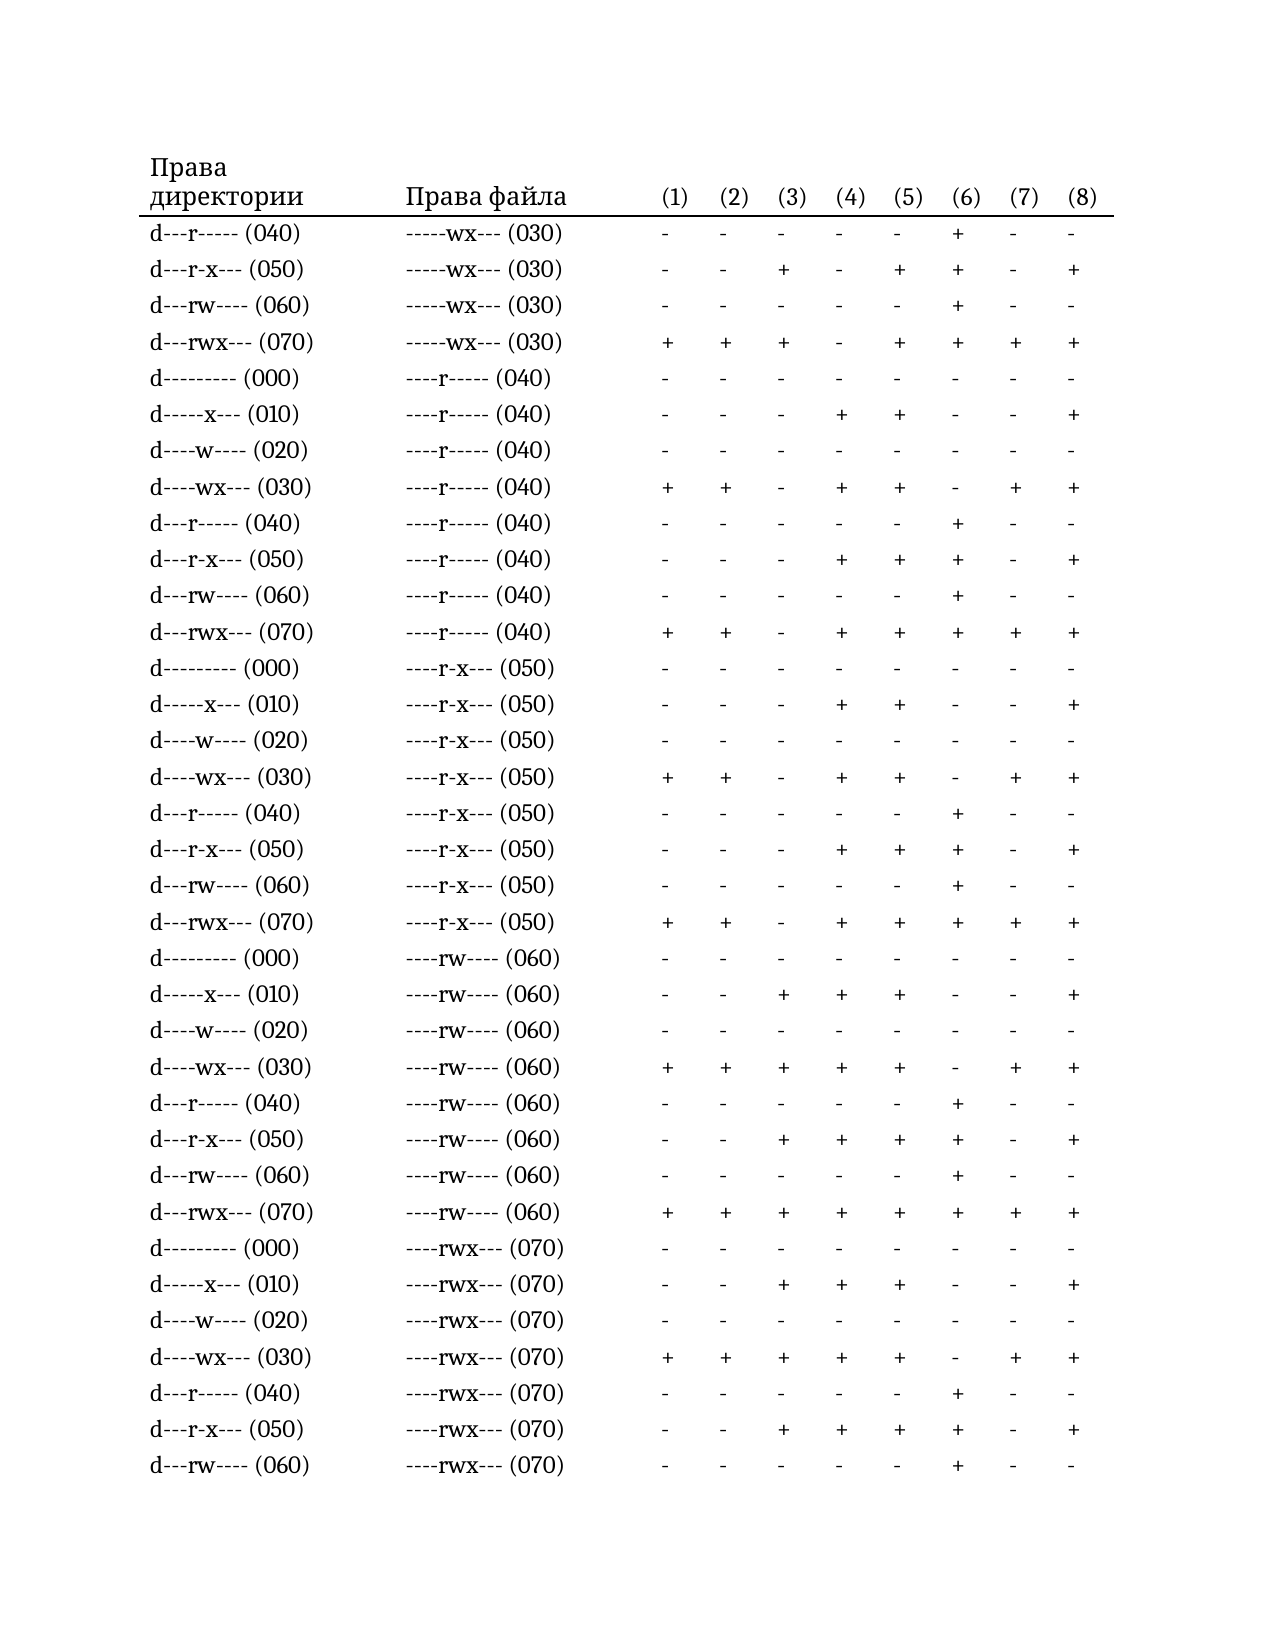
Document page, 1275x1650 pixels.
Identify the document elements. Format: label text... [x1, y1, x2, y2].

table_cell + [940, 541, 998, 577]
table_cell + [882, 324, 940, 360]
table_cell -----wx--- (030) [394, 324, 649, 360]
table_cell - [650, 723, 708, 759]
table_cell ----rw---- (060) [394, 1194, 649, 1230]
table_cell - [766, 904, 824, 940]
table_cell d--------- (000) [139, 650, 394, 686]
table_cell - [708, 505, 766, 541]
table_cell d----wx--- (030) [139, 759, 394, 795]
table_cell + [766, 1049, 824, 1085]
table_cell - [882, 433, 940, 469]
table_cell + [940, 217, 998, 251]
table_cell ----r----- (040) [394, 578, 649, 614]
table_cell + [1056, 1266, 1114, 1302]
table_cell + [824, 396, 882, 432]
table_cell + [998, 324, 1056, 360]
table_cell d--------- (000) [139, 940, 394, 976]
table_cell - [650, 396, 708, 432]
table_cell d-----x--- (010) [139, 396, 394, 432]
table_cell ----r-x--- (050) [394, 868, 649, 904]
table_cell + [650, 904, 708, 940]
table_cell - [882, 360, 940, 396]
table_cell + [940, 904, 998, 940]
table_cell - [824, 1303, 882, 1339]
table_cell - [998, 831, 1056, 867]
table_cell - [766, 1448, 824, 1484]
table_header (1) [650, 150, 708, 215]
table_cell - [1056, 1013, 1114, 1049]
table_cell + [940, 324, 998, 360]
table_cell + [766, 1194, 824, 1230]
table_cell + [708, 1194, 766, 1230]
table_cell + [940, 795, 998, 831]
table_cell + [998, 904, 1056, 940]
table_cell - [1056, 1448, 1114, 1484]
table_cell d---rwx--- (070) [139, 1194, 394, 1230]
table_cell - [998, 1158, 1056, 1194]
table_cell d---rwx--- (070) [139, 614, 394, 650]
table_cell - [940, 940, 998, 976]
table_cell - [824, 650, 882, 686]
table_cell + [940, 831, 998, 867]
table_cell + [1056, 1049, 1114, 1085]
table_cell - [824, 251, 882, 287]
table_cell - [766, 1375, 824, 1411]
table_cell - [882, 1013, 940, 1049]
table_cell - [1056, 360, 1114, 396]
table_cell + [824, 976, 882, 1012]
table_cell - [998, 795, 1056, 831]
table_cell - [650, 1013, 708, 1049]
table_cell + [940, 505, 998, 541]
table_cell - [708, 1375, 766, 1411]
table_cell - [1056, 288, 1114, 324]
table_cell - [882, 288, 940, 324]
table_cell + [650, 469, 708, 505]
table_cell - [882, 505, 940, 541]
table_cell + [766, 1339, 824, 1375]
table_cell + [998, 1049, 1056, 1085]
table_cell - [940, 396, 998, 432]
table_cell - [708, 868, 766, 904]
table_cell - [708, 686, 766, 722]
table_cell + [824, 541, 882, 577]
table_cell - [824, 940, 882, 976]
table_cell d-----x--- (010) [139, 1266, 394, 1302]
table_cell - [998, 723, 1056, 759]
table_cell - [998, 1013, 1056, 1049]
table_cell d---r----- (040) [139, 217, 394, 251]
table_cell + [824, 686, 882, 722]
table_cell - [998, 650, 1056, 686]
table_cell ----r-x--- (050) [394, 831, 649, 867]
table_cell - [882, 1158, 940, 1194]
table_cell - [824, 578, 882, 614]
table_cell ----rwx--- (070) [394, 1266, 649, 1302]
table_cell - [998, 505, 1056, 541]
table_cell - [998, 1085, 1056, 1121]
table_cell + [998, 469, 1056, 505]
table_cell d---rwx--- (070) [139, 324, 394, 360]
table_cell - [1056, 433, 1114, 469]
table_cell - [940, 686, 998, 722]
table_cell d---rwx--- (070) [139, 904, 394, 940]
table_cell d---rw---- (060) [139, 288, 394, 324]
table_cell ----rwx--- (070) [394, 1339, 649, 1375]
table_cell - [882, 1375, 940, 1411]
table_cell - [824, 795, 882, 831]
table_cell + [1056, 1194, 1114, 1230]
table_cell - [766, 831, 824, 867]
table_cell - [766, 723, 824, 759]
table_cell - [940, 360, 998, 396]
table_cell + [882, 976, 940, 1012]
table_cell + [1056, 759, 1114, 795]
table_cell d---r-x--- (050) [139, 1411, 394, 1447]
table_cell + [824, 831, 882, 867]
table_cell - [766, 1085, 824, 1121]
table_cell - [998, 686, 1056, 722]
table_cell - [766, 686, 824, 722]
table_cell ----r----- (040) [394, 614, 649, 650]
table_cell - [998, 251, 1056, 287]
table_header (4) [824, 150, 882, 215]
table_cell d---r----- (040) [139, 1375, 394, 1411]
table_cell d---rw---- (060) [139, 578, 394, 614]
table_cell ----rwx--- (070) [394, 1448, 649, 1484]
table_cell + [824, 1266, 882, 1302]
table_cell - [766, 217, 824, 251]
table_cell - [708, 1121, 766, 1157]
table_cell - [650, 360, 708, 396]
table_cell - [1056, 723, 1114, 759]
table_cell - [998, 396, 1056, 432]
table_header (3) [766, 150, 824, 215]
table_cell - [650, 541, 708, 577]
table_cell - [998, 940, 1056, 976]
table_cell - [940, 469, 998, 505]
table_cell - [766, 614, 824, 650]
table_cell + [708, 904, 766, 940]
table_cell + [650, 1339, 708, 1375]
table_cell - [766, 433, 824, 469]
table_cell + [882, 251, 940, 287]
table_cell d----wx--- (030) [139, 469, 394, 505]
table_cell + [1056, 1411, 1114, 1447]
table_cell - [708, 1230, 766, 1266]
table_cell + [998, 759, 1056, 795]
table_cell + [766, 324, 824, 360]
table_cell + [940, 1085, 998, 1121]
table_cell - [824, 360, 882, 396]
table_cell ----r----- (040) [394, 505, 649, 541]
table_cell d-----x--- (010) [139, 686, 394, 722]
table_cell ----rw---- (060) [394, 1049, 649, 1085]
table_cell + [1056, 614, 1114, 650]
table_cell + [940, 1448, 998, 1484]
table_cell + [1056, 904, 1114, 940]
table_cell - [708, 795, 766, 831]
table_cell + [998, 1339, 1056, 1375]
table_cell + [650, 324, 708, 360]
table_cell - [650, 1158, 708, 1194]
table_header (6) [940, 150, 998, 215]
table_cell + [882, 614, 940, 650]
table_cell d---r-x--- (050) [139, 831, 394, 867]
table_cell - [824, 433, 882, 469]
table_cell - [650, 288, 708, 324]
table_cell - [998, 1303, 1056, 1339]
table_cell + [766, 1121, 824, 1157]
table_cell - [998, 288, 1056, 324]
table_cell ----rwx--- (070) [394, 1230, 649, 1266]
table_cell - [708, 1266, 766, 1302]
table_cell - [766, 1158, 824, 1194]
table_cell ----r-x--- (050) [394, 723, 649, 759]
table_cell + [824, 469, 882, 505]
table_cell - [766, 469, 824, 505]
table_cell - [708, 1158, 766, 1194]
table_cell - [708, 723, 766, 759]
table_header Права директории [139, 150, 394, 215]
table_cell - [998, 360, 1056, 396]
table_cell - [650, 251, 708, 287]
table_cell + [940, 1158, 998, 1194]
table_cell - [824, 1448, 882, 1484]
table_cell + [766, 251, 824, 287]
table_cell + [824, 1049, 882, 1085]
table_cell + [1056, 541, 1114, 577]
table_cell - [998, 1266, 1056, 1302]
table_cell - [824, 723, 882, 759]
table_cell ----r----- (040) [394, 469, 649, 505]
table_cell - [708, 288, 766, 324]
table_cell - [650, 578, 708, 614]
table_cell - [940, 1339, 998, 1375]
table_cell + [882, 759, 940, 795]
table_cell ----rw---- (060) [394, 1085, 649, 1121]
table_cell + [650, 1049, 708, 1085]
table_cell - [998, 578, 1056, 614]
table_cell - [708, 251, 766, 287]
table_cell + [1056, 324, 1114, 360]
table_cell - [940, 433, 998, 469]
table_cell - [882, 217, 940, 251]
table_cell ----r-x--- (050) [394, 904, 649, 940]
table_cell ----rw---- (060) [394, 976, 649, 1012]
table_cell d--------- (000) [139, 1230, 394, 1266]
table_cell - [708, 360, 766, 396]
table_cell + [708, 1049, 766, 1085]
table_cell - [882, 1448, 940, 1484]
table_cell - [882, 1230, 940, 1266]
table_cell - [940, 1230, 998, 1266]
table_cell - [824, 324, 882, 360]
table_cell + [708, 469, 766, 505]
table_cell ----rwx--- (070) [394, 1411, 649, 1447]
table_cell - [650, 686, 708, 722]
table_cell + [708, 324, 766, 360]
table_cell - [882, 940, 940, 976]
table_cell + [998, 1194, 1056, 1230]
table_cell - [708, 1411, 766, 1447]
table_cell + [998, 614, 1056, 650]
table_cell + [940, 1121, 998, 1157]
table_cell - [882, 795, 940, 831]
table_cell - [650, 650, 708, 686]
table_cell + [940, 1411, 998, 1447]
table_cell - [998, 1121, 1056, 1157]
table_cell + [882, 1411, 940, 1447]
table_cell + [1056, 976, 1114, 1012]
table_cell + [882, 541, 940, 577]
table_cell d---r-x--- (050) [139, 541, 394, 577]
table_cell ----r----- (040) [394, 541, 649, 577]
table_cell + [824, 1194, 882, 1230]
table_cell - [1056, 650, 1114, 686]
table_cell - [708, 1085, 766, 1121]
table_cell - [650, 976, 708, 1012]
table_cell d----w---- (020) [139, 1013, 394, 1049]
table_cell - [650, 1375, 708, 1411]
table_cell - [998, 433, 1056, 469]
table_cell d----w---- (020) [139, 433, 394, 469]
table_cell + [650, 614, 708, 650]
table_cell ----rw---- (060) [394, 940, 649, 976]
table_cell - [766, 650, 824, 686]
table_cell + [882, 469, 940, 505]
table_cell + [882, 1121, 940, 1157]
table_header Права файла [394, 150, 649, 215]
table_cell - [708, 396, 766, 432]
table_cell - [1056, 505, 1114, 541]
table_cell d----wx--- (030) [139, 1049, 394, 1085]
table_cell + [766, 1266, 824, 1302]
table_cell -----wx--- (030) [394, 217, 649, 251]
table_cell ----rwx--- (070) [394, 1303, 649, 1339]
table_cell + [1056, 1339, 1114, 1375]
table_cell ----r----- (040) [394, 396, 649, 432]
table_cell - [650, 1303, 708, 1339]
table_cell + [1056, 831, 1114, 867]
table_cell + [824, 614, 882, 650]
table_cell + [882, 904, 940, 940]
table_cell - [940, 1303, 998, 1339]
table_cell d---r-x--- (050) [139, 251, 394, 287]
table_cell + [882, 396, 940, 432]
table_cell - [708, 1303, 766, 1339]
table_cell + [940, 614, 998, 650]
table_cell - [998, 1230, 1056, 1266]
table_cell - [650, 795, 708, 831]
table_cell - [650, 868, 708, 904]
table_cell d---rw---- (060) [139, 1448, 394, 1484]
table_cell - [940, 1049, 998, 1085]
table_cell - [1056, 940, 1114, 976]
table_cell - [940, 759, 998, 795]
table_cell - [650, 831, 708, 867]
table_cell + [650, 1194, 708, 1230]
table_cell - [708, 1013, 766, 1049]
table_cell + [882, 1339, 940, 1375]
table_cell - [1056, 217, 1114, 251]
table_cell + [882, 831, 940, 867]
table_cell + [708, 614, 766, 650]
table_cell + [1056, 686, 1114, 722]
table_cell - [1056, 578, 1114, 614]
table_cell - [650, 1411, 708, 1447]
table_cell - [882, 868, 940, 904]
table_cell - [1056, 1085, 1114, 1121]
table_cell - [708, 1448, 766, 1484]
table_cell d---rw---- (060) [139, 868, 394, 904]
table_cell + [940, 288, 998, 324]
table_cell - [940, 976, 998, 1012]
table_cell - [1056, 868, 1114, 904]
table_cell - [766, 940, 824, 976]
table_cell + [940, 578, 998, 614]
table_cell + [766, 1411, 824, 1447]
table_cell - [824, 1013, 882, 1049]
table_cell ----r-x--- (050) [394, 759, 649, 795]
table_cell - [766, 795, 824, 831]
table_cell - [998, 541, 1056, 577]
table_cell - [766, 288, 824, 324]
table_cell ----r-x--- (050) [394, 686, 649, 722]
table_cell + [1056, 396, 1114, 432]
table_cell - [998, 868, 1056, 904]
table_cell - [1056, 1303, 1114, 1339]
table_cell + [940, 1375, 998, 1411]
table_cell - [766, 360, 824, 396]
table_cell d---r----- (040) [139, 795, 394, 831]
table_cell - [766, 868, 824, 904]
table_cell - [650, 505, 708, 541]
table_cell - [766, 1013, 824, 1049]
table_cell - [940, 1013, 998, 1049]
table_header (2) [708, 150, 766, 215]
table_cell - [998, 1411, 1056, 1447]
table_cell - [824, 868, 882, 904]
table_cell + [824, 904, 882, 940]
table_cell - [708, 976, 766, 1012]
table_cell -----wx--- (030) [394, 288, 649, 324]
table_cell - [708, 217, 766, 251]
table_cell ----rw---- (060) [394, 1013, 649, 1049]
table_cell d----w---- (020) [139, 723, 394, 759]
table_cell - [650, 1230, 708, 1266]
table_cell d---r-x--- (050) [139, 1121, 394, 1157]
table_cell + [824, 1121, 882, 1157]
table_cell - [766, 541, 824, 577]
table_cell + [940, 1194, 998, 1230]
table_cell - [1056, 1375, 1114, 1411]
table_cell - [998, 1448, 1056, 1484]
table_cell - [650, 1085, 708, 1121]
table_cell - [650, 1266, 708, 1302]
table_cell - [650, 217, 708, 251]
table_cell + [708, 1339, 766, 1375]
table_cell ----rw---- (060) [394, 1121, 649, 1157]
table_cell - [650, 433, 708, 469]
table_cell ----r-x--- (050) [394, 650, 649, 686]
table_cell ----r----- (040) [394, 360, 649, 396]
table_cell d---r----- (040) [139, 505, 394, 541]
table_cell + [824, 1411, 882, 1447]
table_cell - [940, 1266, 998, 1302]
table_cell - [650, 1448, 708, 1484]
table_cell - [940, 723, 998, 759]
table_cell - [766, 1303, 824, 1339]
table_cell - [708, 940, 766, 976]
table_cell + [882, 1049, 940, 1085]
table_cell d-----x--- (010) [139, 976, 394, 1012]
table_cell - [824, 1230, 882, 1266]
table_cell - [882, 650, 940, 686]
table_cell - [766, 396, 824, 432]
table_cell ----rwx--- (070) [394, 1375, 649, 1411]
table_cell - [998, 1375, 1056, 1411]
table_cell d----w---- (020) [139, 1303, 394, 1339]
table_cell - [824, 1375, 882, 1411]
table_cell - [766, 578, 824, 614]
table_cell + [650, 759, 708, 795]
table_cell + [1056, 251, 1114, 287]
table_header (8) [1056, 150, 1114, 215]
table_cell ----rw---- (060) [394, 1158, 649, 1194]
table_cell - [766, 1230, 824, 1266]
table_cell - [766, 505, 824, 541]
table_header (5) [882, 150, 940, 215]
table_cell - [824, 217, 882, 251]
table_cell - [882, 723, 940, 759]
table_cell + [766, 976, 824, 1012]
table_cell ----r----- (040) [394, 433, 649, 469]
table_cell - [708, 433, 766, 469]
table_cell - [824, 1085, 882, 1121]
table_cell + [708, 759, 766, 795]
table_cell - [882, 1303, 940, 1339]
table_cell d---rw---- (060) [139, 1158, 394, 1194]
table_cell + [824, 1339, 882, 1375]
table_cell - [1056, 1230, 1114, 1266]
table_cell + [882, 1194, 940, 1230]
table_cell + [940, 868, 998, 904]
table_cell + [1056, 469, 1114, 505]
table_cell - [998, 976, 1056, 1012]
table_cell - [998, 217, 1056, 251]
table_cell - [766, 759, 824, 795]
table_header (7) [998, 150, 1056, 215]
table_cell d---r----- (040) [139, 1085, 394, 1121]
table_cell - [824, 1158, 882, 1194]
table_cell + [824, 759, 882, 795]
table_cell - [1056, 1158, 1114, 1194]
table_cell + [882, 1266, 940, 1302]
table_cell ----r-x--- (050) [394, 795, 649, 831]
table_cell - [708, 578, 766, 614]
table_cell + [1056, 1121, 1114, 1157]
table_cell - [1056, 795, 1114, 831]
table_cell - [708, 650, 766, 686]
table_cell - [708, 541, 766, 577]
table_cell d----wx--- (030) [139, 1339, 394, 1375]
table_cell -----wx--- (030) [394, 251, 649, 287]
table_cell + [882, 686, 940, 722]
table_cell - [708, 831, 766, 867]
table_cell - [650, 940, 708, 976]
table_cell - [650, 1121, 708, 1157]
table_cell - [824, 505, 882, 541]
table_cell - [940, 650, 998, 686]
table_cell + [940, 251, 998, 287]
table_cell - [882, 578, 940, 614]
table_cell d--------- (000) [139, 360, 394, 396]
table_cell - [824, 288, 882, 324]
table_cell - [882, 1085, 940, 1121]
